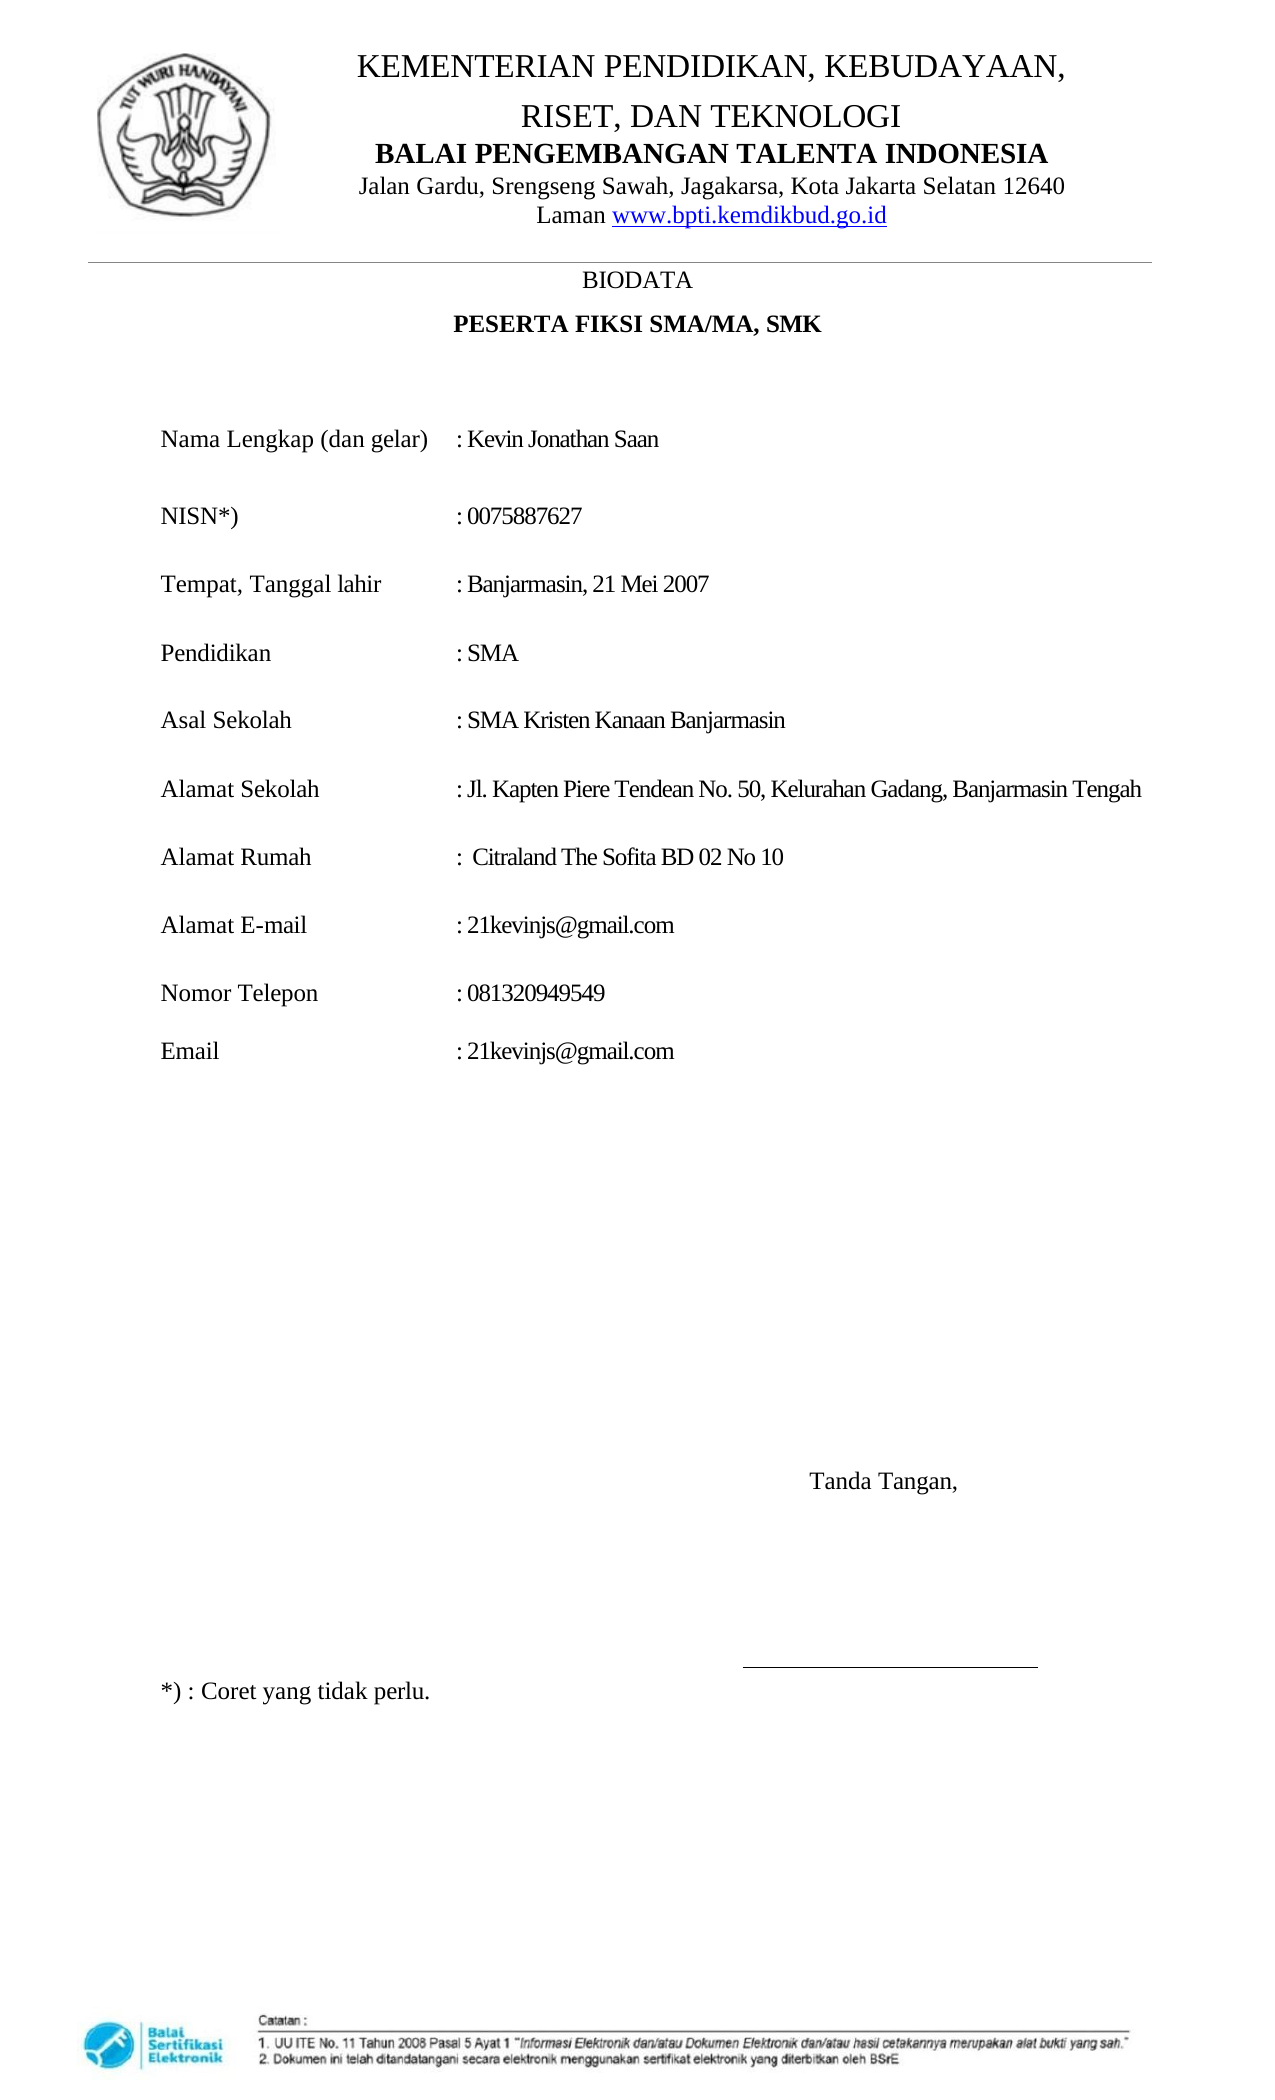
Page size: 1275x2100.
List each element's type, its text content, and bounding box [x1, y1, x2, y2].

text PESERTA FIKSI SMA/MA, SMK [90, 309, 1185, 338]
text Alamat Sekolah : Jl. Kapten Piere Tendean No. 50, Kelurahan Gadang, Banjarmasin Tengah [160, 774, 1185, 802]
text NISN*) : 0075887627 [160, 501, 1185, 530]
picture [96, 53, 282, 235]
text *) : Coret yang tidak perlu. [160, 1676, 1185, 1705]
text Asal Sekolah : SMA Kristen Kanaan Banjarmasin [160, 706, 1185, 734]
title KEMENTERIAN PENDIDIKAN, KEBUDAYAAN, [331, 46, 1091, 84]
text Email : 21kevinjs@gmail.com [160, 1036, 1185, 1064]
text Tempat, Tanggal lahir : Banjarmasin, 21 Mei 2007 [160, 569, 1185, 598]
text BIODATA [90, 265, 1185, 294]
text Alamat E-mail : 21kevinjs@gmail.com [160, 910, 1185, 939]
text Jalan Gardu, Srengseng Sawah, Jagakarsa, Kota Jakarta Selatan 12640 Laman www.bpti.kemdikbud.go.id [331, 171, 1092, 229]
text Tanda Tangan, [809, 1466, 1185, 1495]
title RISET, DAN TEKNOLOGI [331, 96, 1091, 134]
picture [77, 2007, 1136, 2080]
text Pendidikan : SMA [160, 638, 1185, 667]
text Nomor Telepon : 081320949549 [160, 978, 1185, 1007]
text Alamat Rumah : Citraland The Sofita BD 02 No 10 [160, 842, 1185, 871]
text BALAI PENGEMBANGAN TALENTA INDONESIA [331, 136, 1092, 169]
text Nama Lengkap (dan gelar) : Kevin Jonathan Saan [160, 424, 1185, 452]
